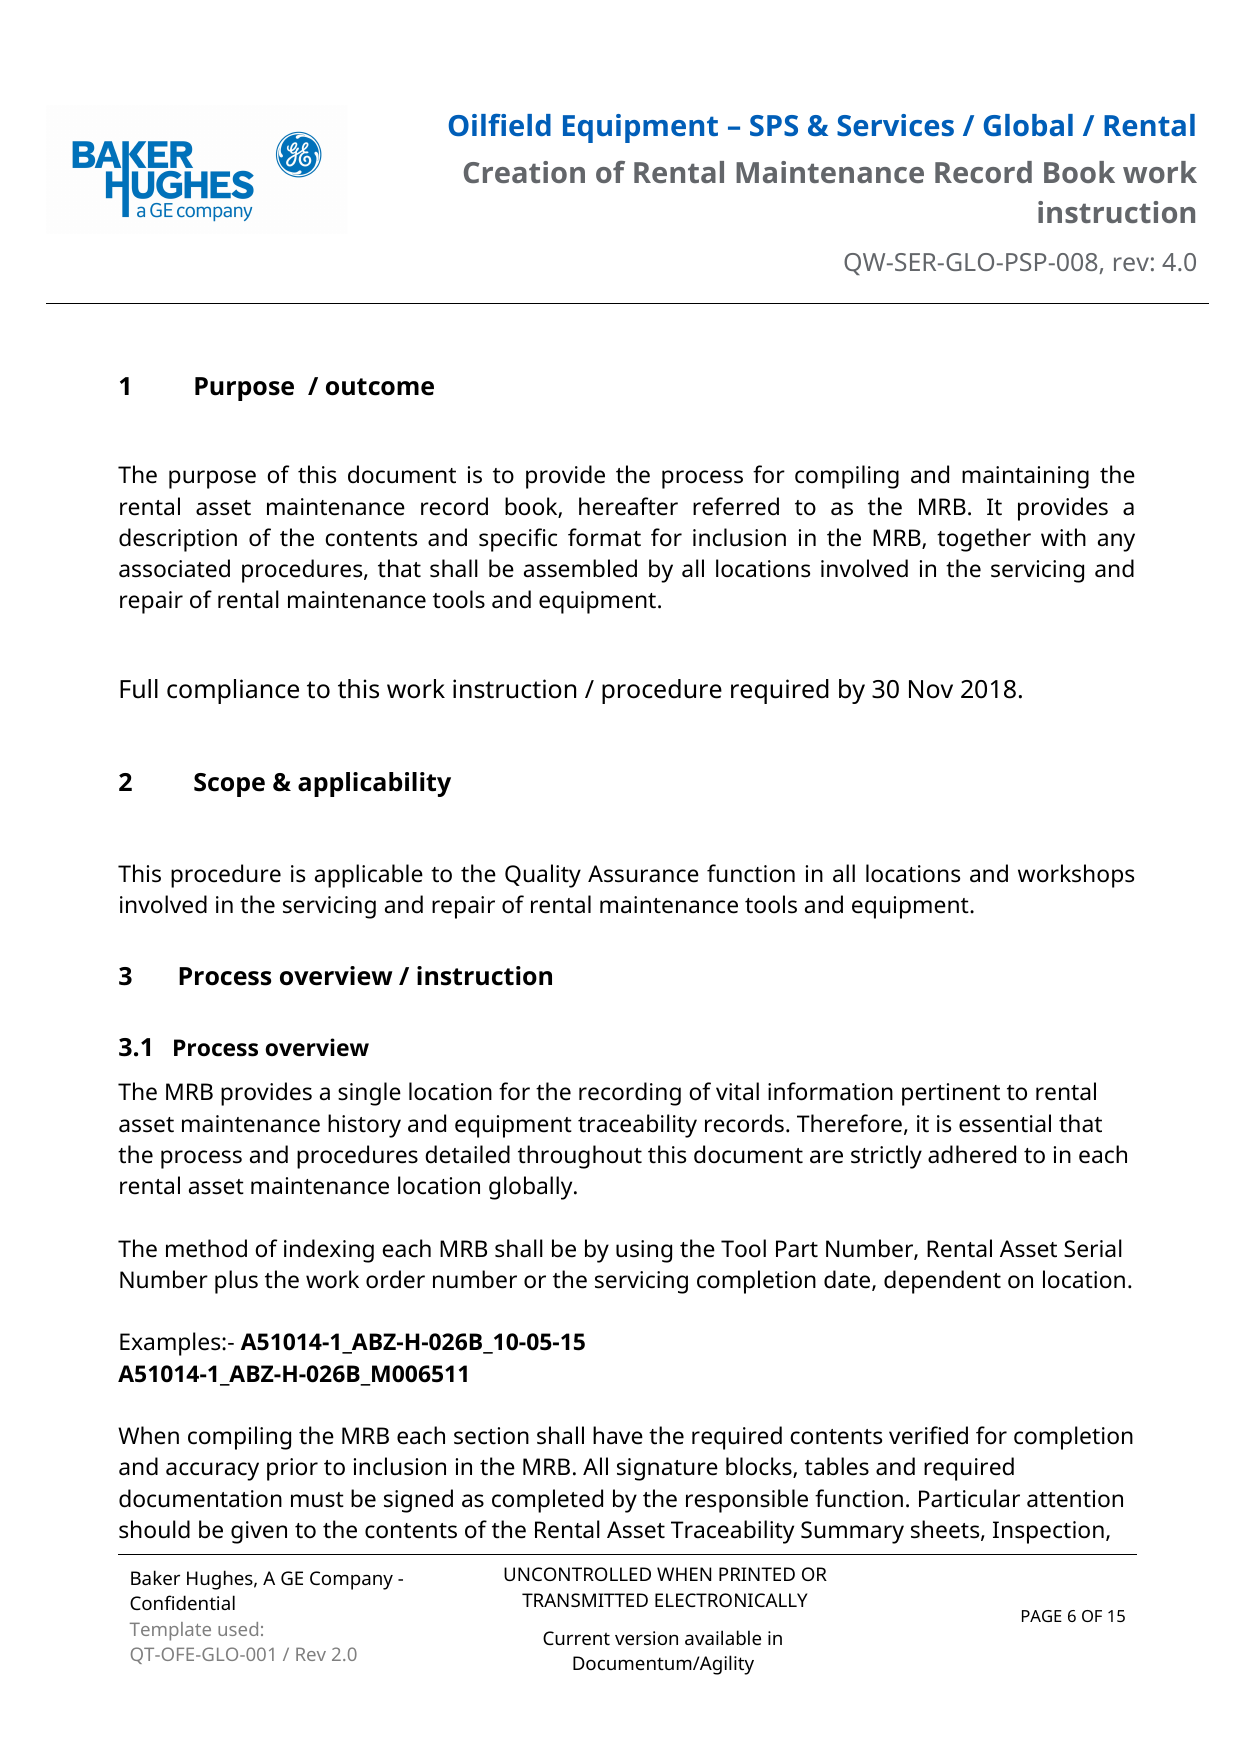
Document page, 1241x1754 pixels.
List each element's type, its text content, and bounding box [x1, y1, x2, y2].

text Examples:- A51014-1_ABZ-H-026B_10-05-15 [118, 1326, 1137, 1357]
picture [46, 105, 348, 234]
text This procedure is applicable to the Quality Assurance function in all locations and workshops involved in the servicing and repair of rental maintenance tools and equipment. [118, 858, 1137, 921]
text The purpose of this document is to provide the process for compiling and maintaining the rental asset maintenance record book, hereafter referred to as the MRB. It provides a description of the contents and specific format for inclusion in the MRB, together with any associated procedures, that shall be assembled by all locations involved in the servicing and repair of rental maintenance tools and equipment. [118, 459, 1137, 616]
text Full compliance to this work instruction / procedure required by 30 Nov 2018. [118, 672, 1137, 706]
text 1 Purpose / outcome [118, 369, 1137, 403]
text A51014-1_ABZ-H-026B_M006511 [118, 1357, 1137, 1389]
text The method of indexing each MRB shall be by using the Tool Part Number, Rental Asset Serial Number plus the work order number or the servicing completion date, dependent on location. [118, 1232, 1137, 1295]
text 2 Scope & applicability [118, 765, 1137, 799]
subtitle 3 Process overview / instruction [118, 958, 1137, 992]
subtitle 3.1 Process overview [118, 1030, 1137, 1064]
text The MRB provides a single location for the recording of vital information pertinent to rental asset maintenance history and equipment traceability records. Therefore, it is essential that the process and procedures detailed throughout this document are strictly adhered to in each rental asset maintenance location globally. [118, 1076, 1137, 1201]
